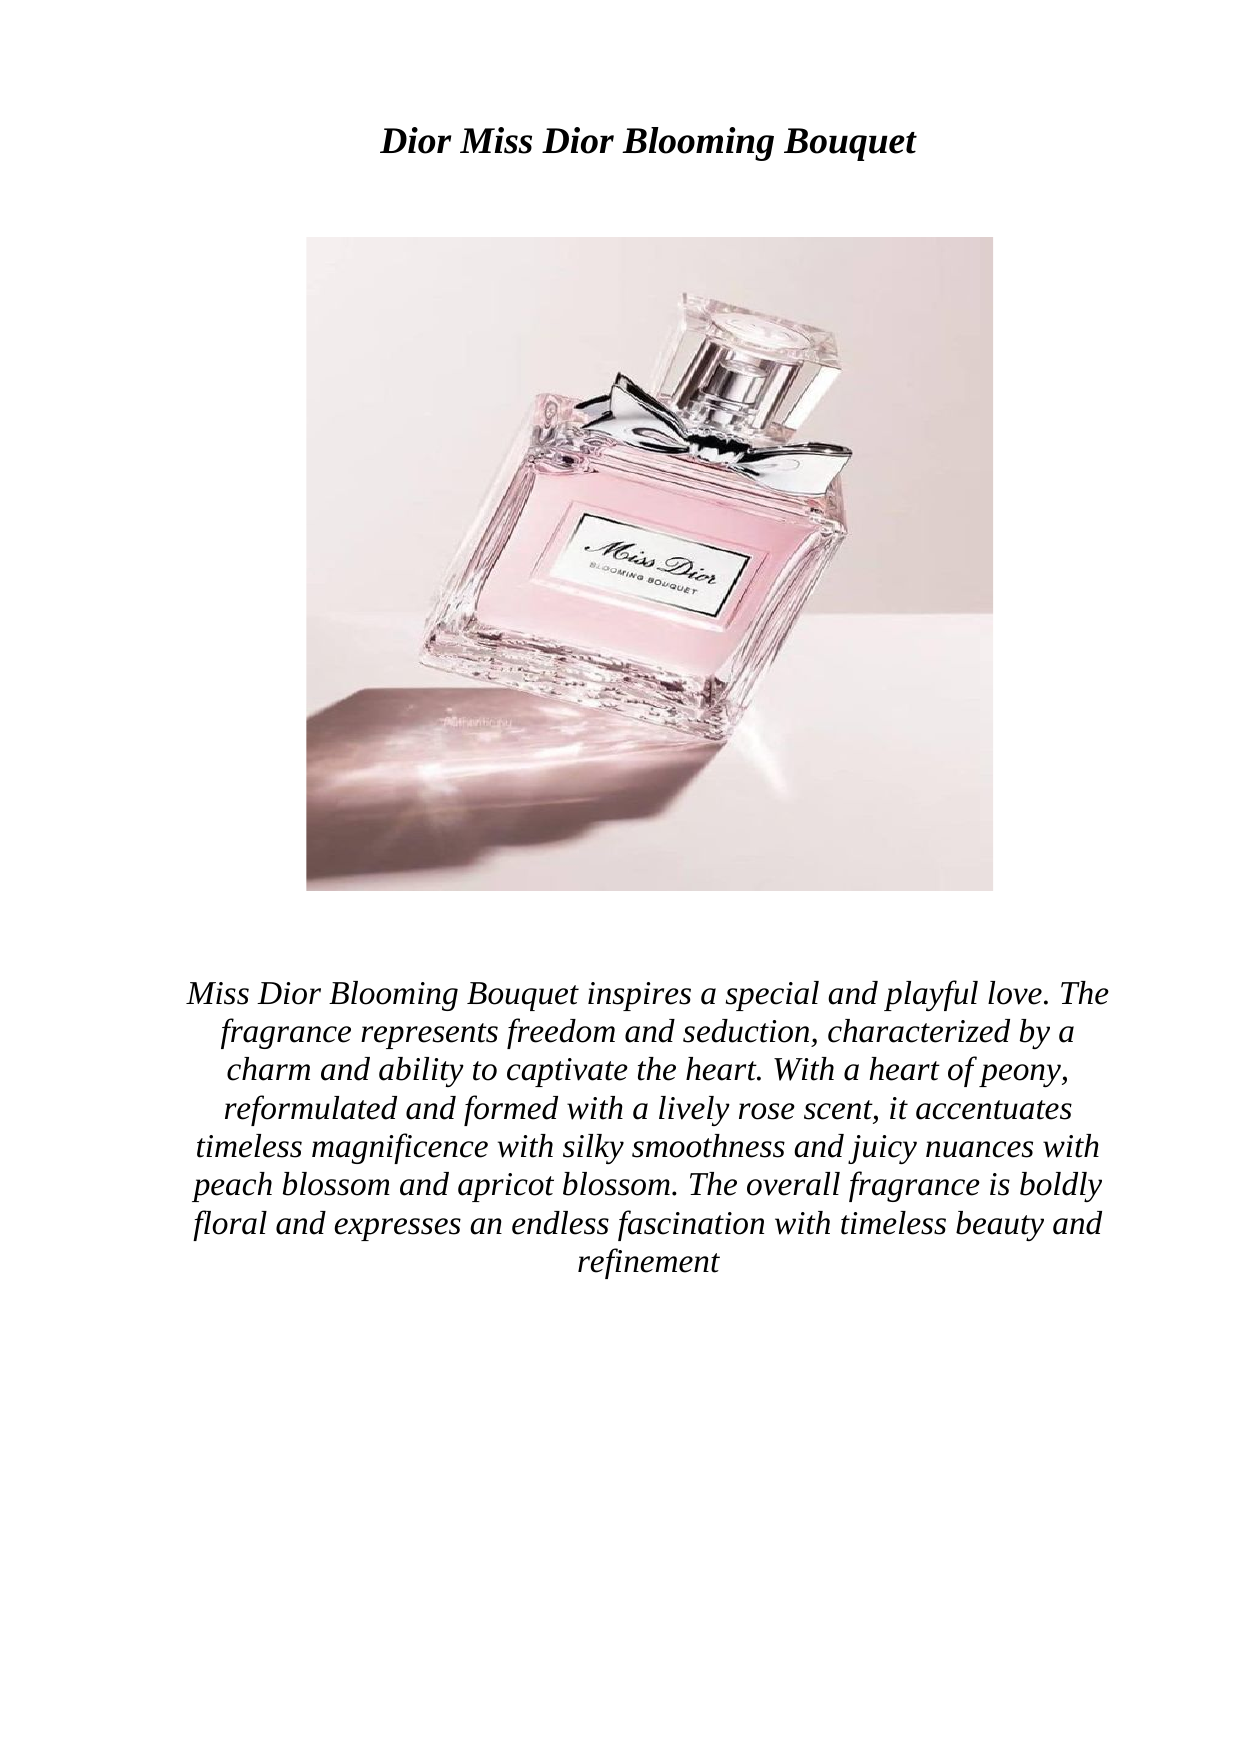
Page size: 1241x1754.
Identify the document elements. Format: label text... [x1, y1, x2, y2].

picture [306, 237, 994, 891]
text Miss Dior Blooming Bouquet inspires a special and playful love. The fragrance represents freedom and seduction, characterized by a charm and ability to captivate the heart. With a heart of peony, reformulated and formed with a lively rose scent, it accentuates timeless magnificence with silky smoothness and juicy nuances with peach blossom and apricot blossom. The overall fragrance is boldly floral and expresses an endless fascination with timeless beauty and refinement [177, 973, 1122, 1280]
text Dior Miss Dior Blooming Bouquet [177, 118, 1122, 161]
